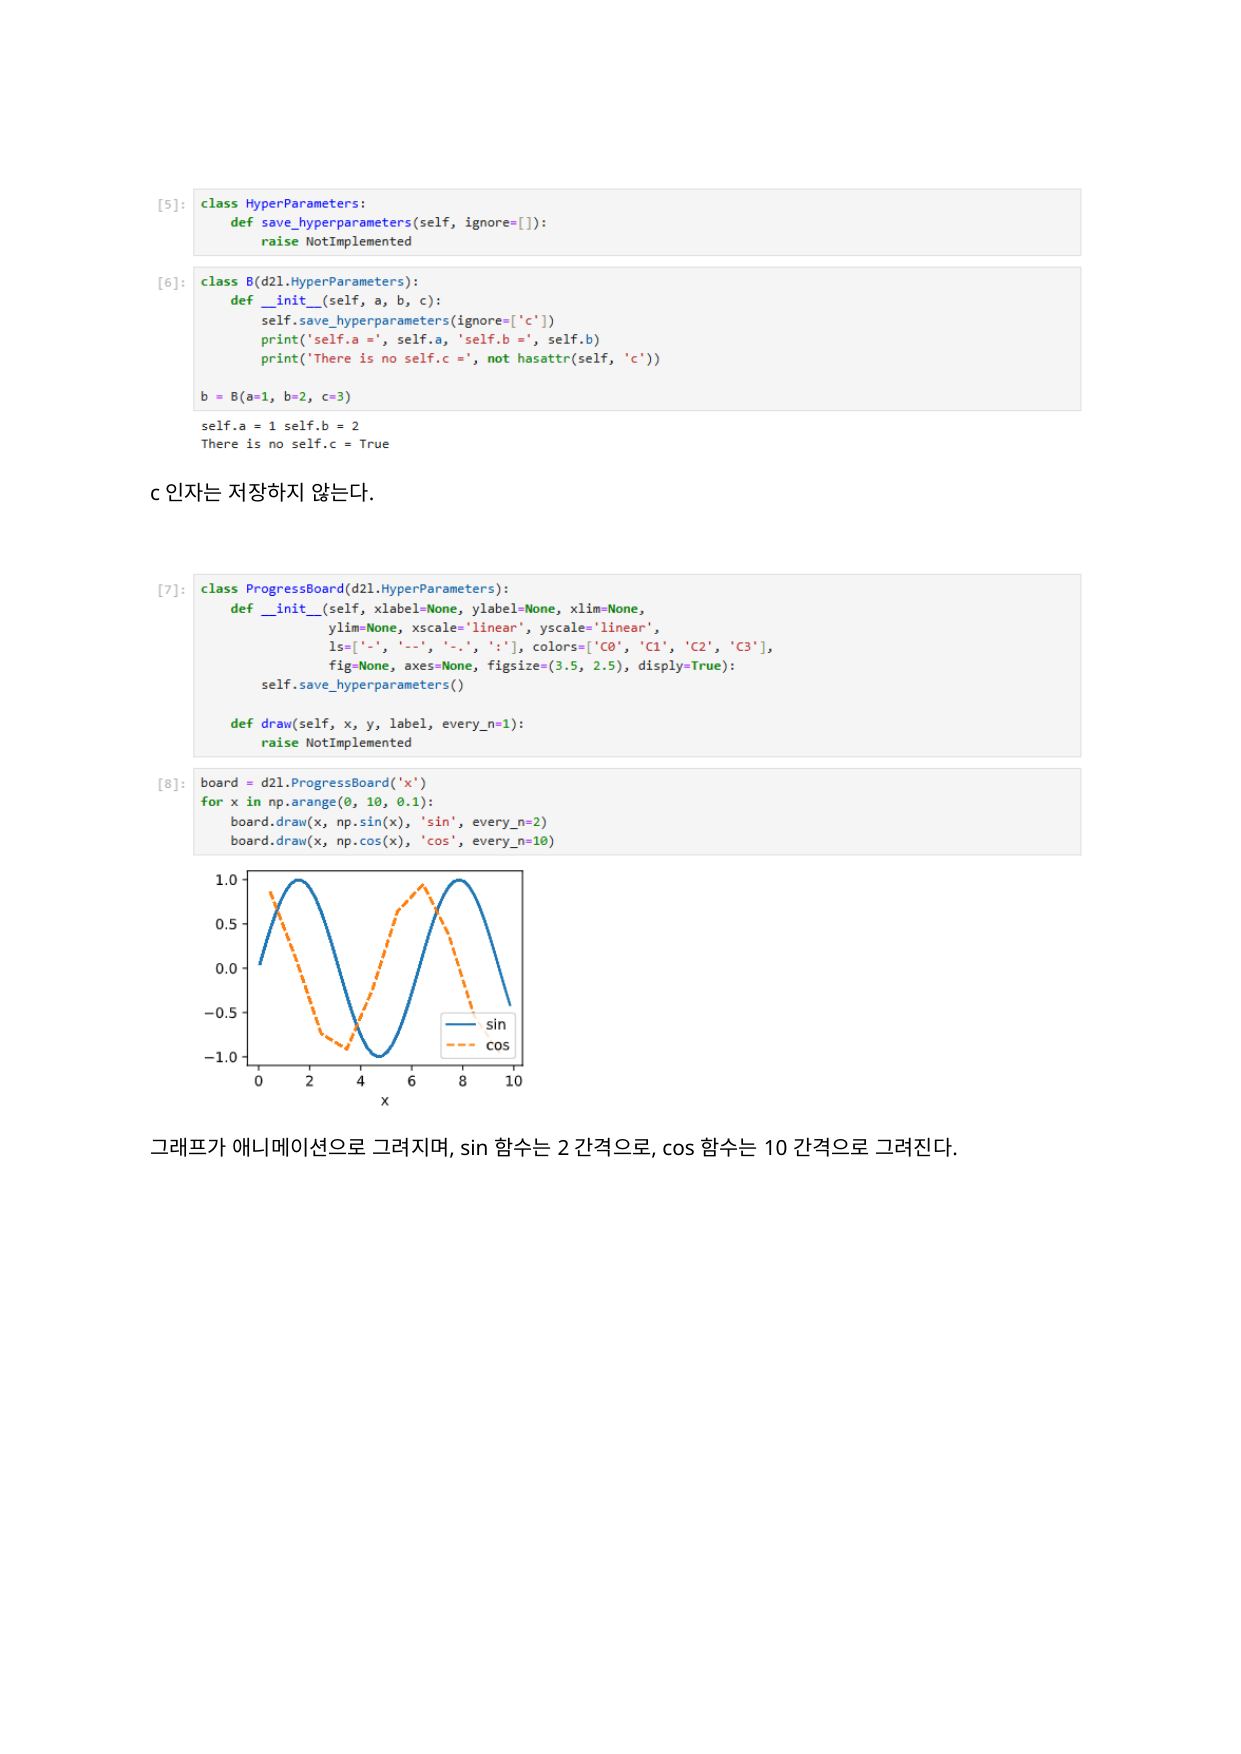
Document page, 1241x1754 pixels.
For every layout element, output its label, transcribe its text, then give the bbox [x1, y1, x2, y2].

picture [150, 568, 1091, 1115]
text 그래프가 애니메이션으로 그려지며, sin 함수는 2 간격으로, cos 함수는 10 간격으로 그려진다. [150, 1131, 1090, 1162]
text c 인자는 저장하지 않는다. [150, 476, 1090, 507]
picture [150, 177, 1091, 460]
